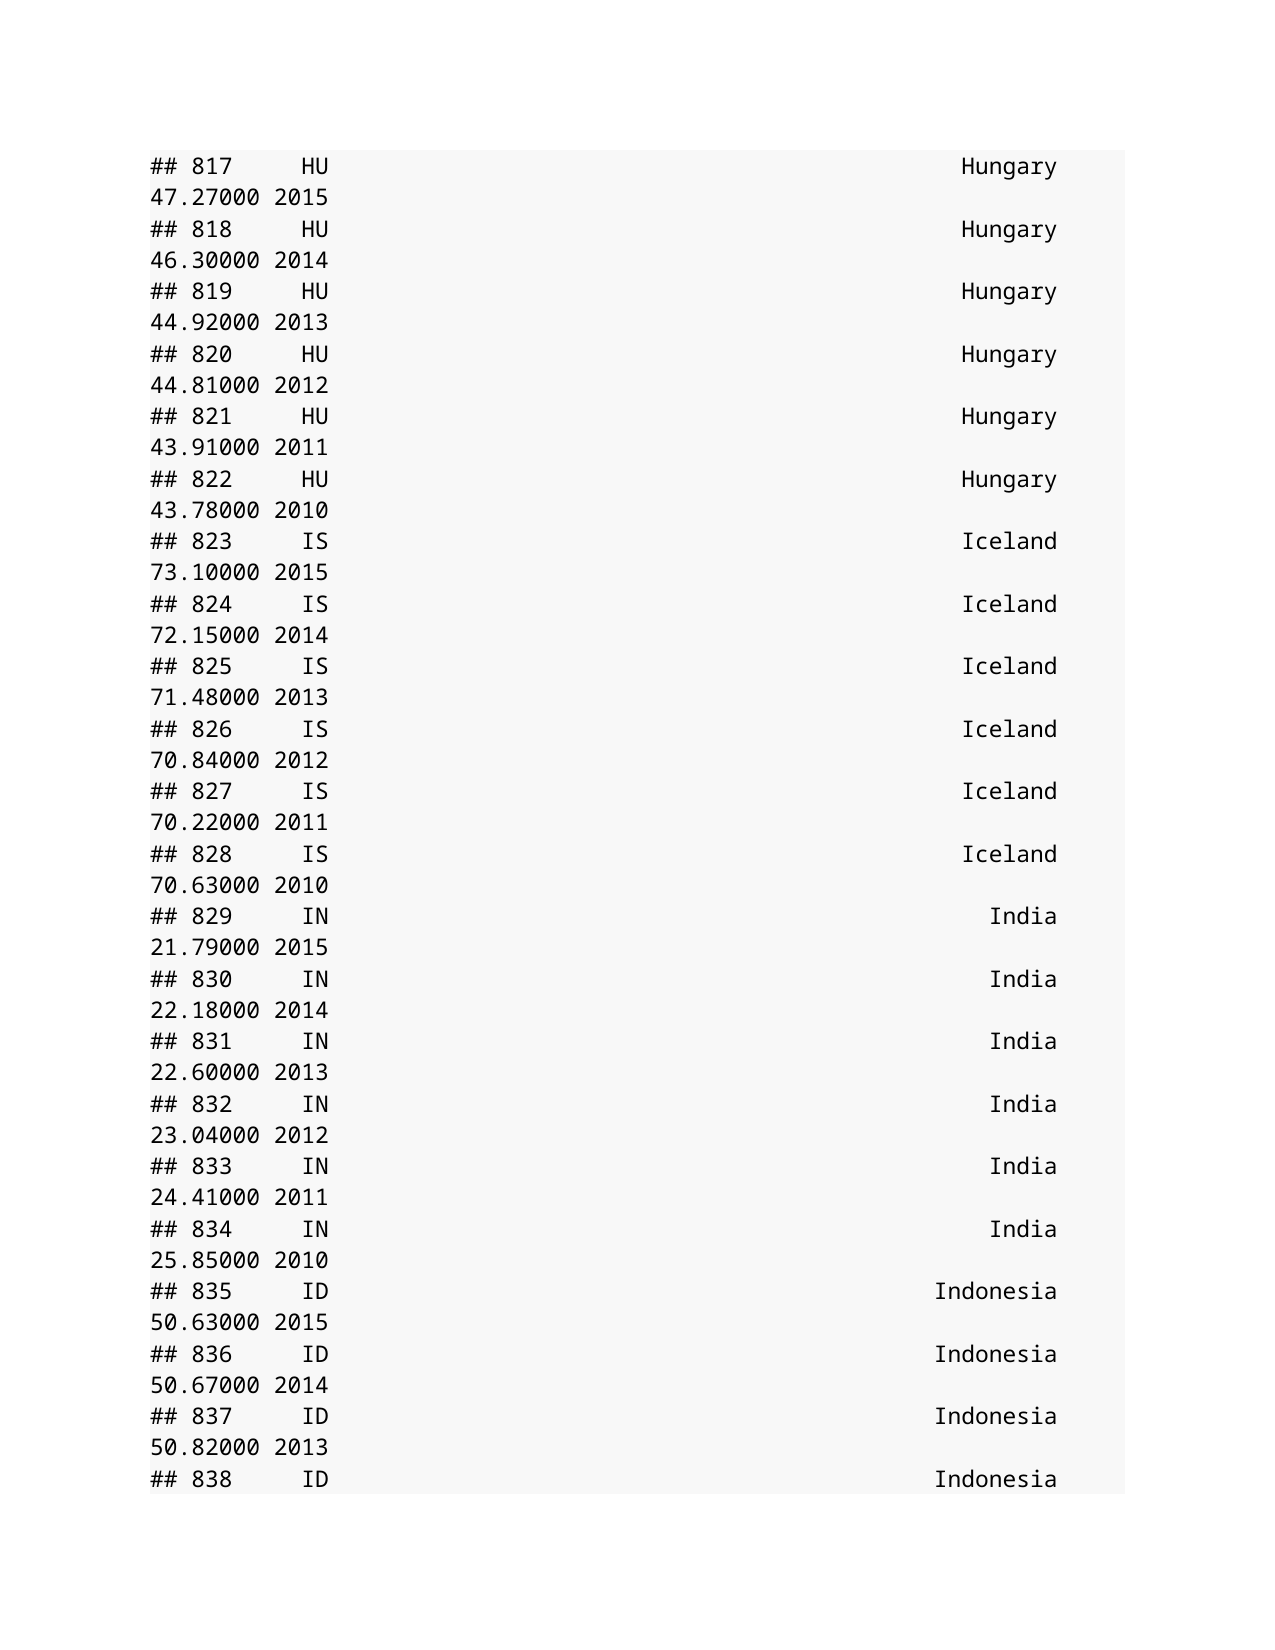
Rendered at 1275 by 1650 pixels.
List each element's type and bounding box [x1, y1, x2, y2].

text [150, 150, 1125, 1494]
